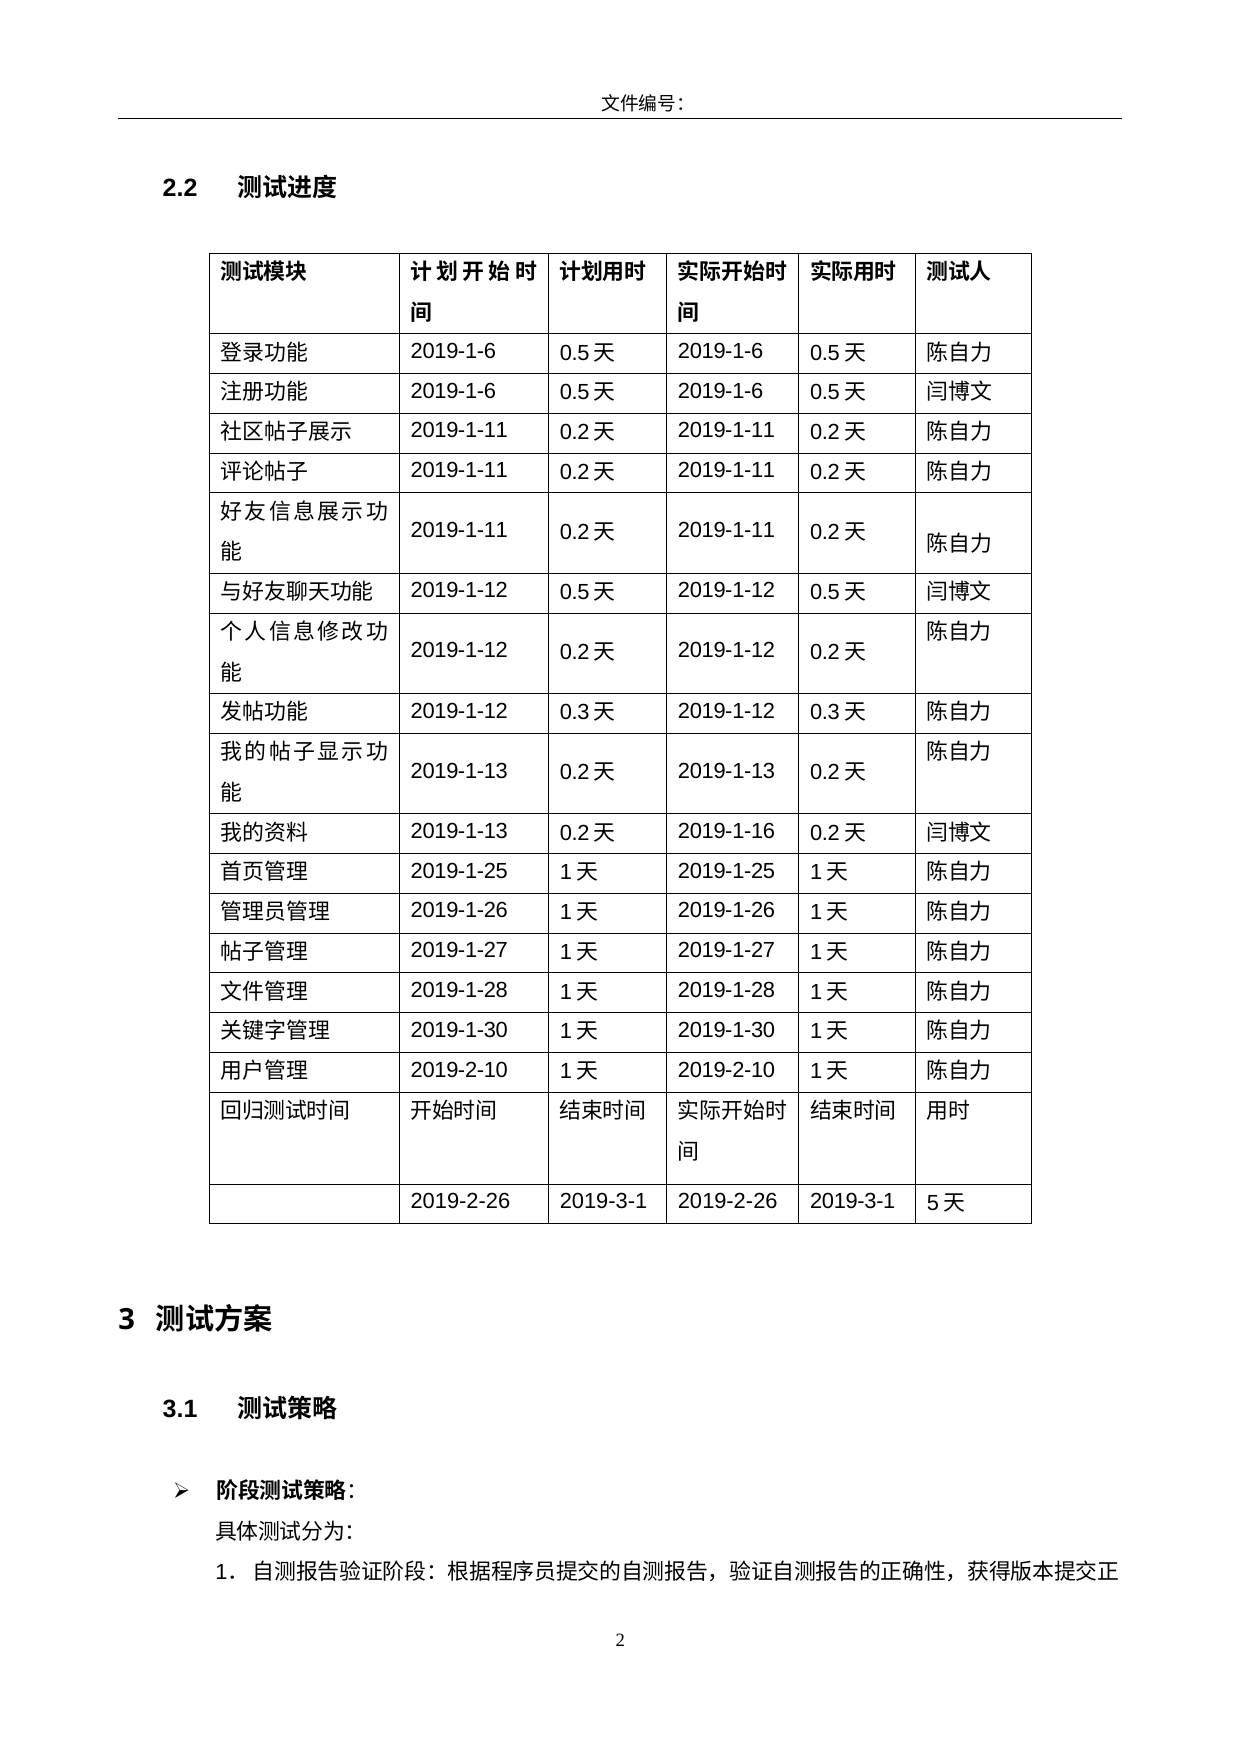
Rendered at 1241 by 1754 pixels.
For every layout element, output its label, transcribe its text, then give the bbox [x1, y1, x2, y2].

table_cell 1天 [549, 934, 666, 972]
table_cell 陈自力 [916, 454, 1031, 492]
table_header 测试人 [916, 254, 1031, 333]
table_cell 1天 [799, 1013, 915, 1052]
table_cell 2019-1-27 [667, 934, 798, 972]
table_cell 2019-1-13 [667, 734, 798, 813]
table_cell 用户管理 [210, 1053, 399, 1092]
table_cell 2019-1-6 [667, 334, 798, 373]
table_cell 0.3天 [799, 694, 915, 733]
table_cell 我的帖子显示功能 [210, 734, 399, 813]
table_cell 0.2天 [549, 454, 666, 492]
table_cell 陈自力 [916, 854, 1031, 893]
table_cell 0.2天 [549, 493, 666, 573]
table_cell 2019-1-11 [667, 493, 798, 573]
table_cell 2019-1-11 [667, 414, 798, 452]
table_cell 0.5天 [549, 334, 666, 373]
table_cell 1天 [549, 1053, 666, 1092]
table_cell 陈自力 [916, 334, 1031, 373]
text 具体测试分为： [215, 1513, 1122, 1546]
subtitle 测试策略 [162, 1374, 1122, 1439]
table_cell 实际开始时间 [667, 1093, 798, 1183]
table_cell 2019-1-28 [667, 973, 798, 1012]
table_cell 回归测试时间 [210, 1093, 399, 1183]
table_cell 0.2天 [799, 614, 915, 693]
table_cell 2019-1-26 [667, 894, 798, 932]
table_cell 2019-1-26 [400, 894, 548, 932]
table_header 实际用时 [799, 254, 915, 333]
table_cell 0.5天 [799, 334, 915, 373]
table_cell 0.3天 [549, 694, 666, 733]
table_cell 0.2天 [799, 493, 915, 573]
table_cell 2019-1-25 [400, 854, 548, 893]
table_cell 陈自力 [916, 934, 1031, 972]
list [215, 1554, 1122, 1586]
table_cell 1天 [799, 854, 915, 893]
table_cell 2019-1-11 [400, 493, 548, 573]
table_cell 2019-1-12 [400, 694, 548, 733]
table_cell 好友信息展示功能 [210, 493, 399, 573]
table_cell 1天 [799, 894, 915, 932]
table_cell 1天 [549, 894, 666, 932]
table_cell 闫博文 [916, 374, 1031, 413]
list 阶段测试策略： [173, 1473, 1122, 1506]
table_cell 2019-2-10 [667, 1053, 798, 1092]
table_header 实际开始时间 [667, 254, 798, 333]
table_cell 首页管理 [210, 854, 399, 893]
table_cell 结束时间 [549, 1093, 666, 1183]
table_cell 我的资料 [210, 814, 399, 853]
table_cell 1天 [799, 973, 915, 1012]
table_cell 0.5天 [799, 374, 915, 413]
table_cell 2019-1-11 [400, 414, 548, 452]
table_cell 陈自力 [916, 734, 1031, 813]
table_cell 0.2天 [549, 414, 666, 452]
table_cell 0.2天 [799, 414, 915, 452]
table_header 计划用时 [549, 254, 666, 333]
table_cell 发帖功能 [210, 694, 399, 733]
table_cell 2019-2-26 [667, 1185, 798, 1223]
table_header 计划开始时间 [400, 254, 548, 333]
table_cell 2019-1-6 [400, 374, 548, 413]
table_cell 0.5天 [799, 574, 915, 612]
table_cell 2019-3-1 [549, 1185, 666, 1223]
table_cell 0.5天 [549, 574, 666, 612]
table_cell 1天 [549, 1013, 666, 1052]
table_cell 2019-1-11 [667, 454, 798, 492]
table_cell 2019-1-28 [400, 973, 548, 1012]
table_cell 用时 [916, 1093, 1031, 1183]
table_cell 2019-1-12 [400, 574, 548, 612]
table_cell 2019-1-27 [400, 934, 548, 972]
table_cell 个人信息修改功能 [210, 614, 399, 693]
table_cell 2019-1-13 [400, 734, 548, 813]
table_cell 0.2天 [799, 734, 915, 813]
table_cell 2019-3-1 [799, 1185, 915, 1223]
subtitle 测试方案 [118, 1284, 1122, 1349]
table_cell [210, 1185, 399, 1223]
table_cell 2019-1-30 [667, 1013, 798, 1052]
table_cell 2019-1-12 [667, 694, 798, 733]
table_cell 2019-1-12 [667, 574, 798, 612]
table_cell 2019-2-26 [400, 1185, 548, 1223]
table_cell 1天 [799, 934, 915, 972]
table_cell 2019-1-6 [667, 374, 798, 413]
table_cell 社区帖子展示 [210, 414, 399, 452]
table_cell 0.2天 [799, 454, 915, 492]
table_cell 陈自力 [916, 414, 1031, 452]
table_cell 0.2天 [549, 734, 666, 813]
table_cell 与好友聊天功能 [210, 574, 399, 612]
table_cell 0.2天 [549, 814, 666, 853]
table_cell 关键字管理 [210, 1013, 399, 1052]
table_cell 2019-1-16 [667, 814, 798, 853]
table_cell 2019-1-13 [400, 814, 548, 853]
table_cell 2019-1-30 [400, 1013, 548, 1052]
table_cell 1天 [799, 1053, 915, 1092]
table_cell 闫博文 [916, 814, 1031, 853]
table_header 测试模块 [210, 254, 399, 333]
table_cell 1天 [549, 854, 666, 893]
table_cell 2019-2-10 [400, 1053, 548, 1092]
table_cell 5天 [916, 1185, 1031, 1223]
table_cell 2019-1-12 [667, 614, 798, 693]
table_cell 评论帖子 [210, 454, 399, 492]
table_cell 0.2天 [549, 614, 666, 693]
table_cell 开始时间 [400, 1093, 548, 1183]
table_cell 2019-1-12 [400, 614, 548, 693]
table_cell 1天 [549, 973, 666, 1012]
table_cell 帖子管理 [210, 934, 399, 972]
table_cell 2019-1-6 [400, 334, 548, 373]
table_cell 2019-1-25 [667, 854, 798, 893]
table_cell 0.5天 [549, 374, 666, 413]
table_cell 结束时间 [799, 1093, 915, 1183]
table_cell 2019-1-11 [400, 454, 548, 492]
table_cell 闫博文 [916, 574, 1031, 612]
table_cell 陈自力 [916, 894, 1031, 932]
table_cell 陈自力 [916, 973, 1031, 1012]
table_cell 0.2天 [799, 814, 915, 853]
table_cell 陈自力 [916, 614, 1031, 693]
table_cell 文件管理 [210, 973, 399, 1012]
table_cell 陈自力 [916, 493, 1031, 573]
table_cell 陈自力 [916, 694, 1031, 733]
table_cell 登录功能 [210, 334, 399, 373]
table_cell 注册功能 [210, 374, 399, 413]
table_cell 管理员管理 [210, 894, 399, 932]
table_cell 陈自力 [916, 1053, 1031, 1092]
subtitle 测试进度 [162, 153, 1122, 218]
table_cell 陈自力 [916, 1013, 1031, 1052]
